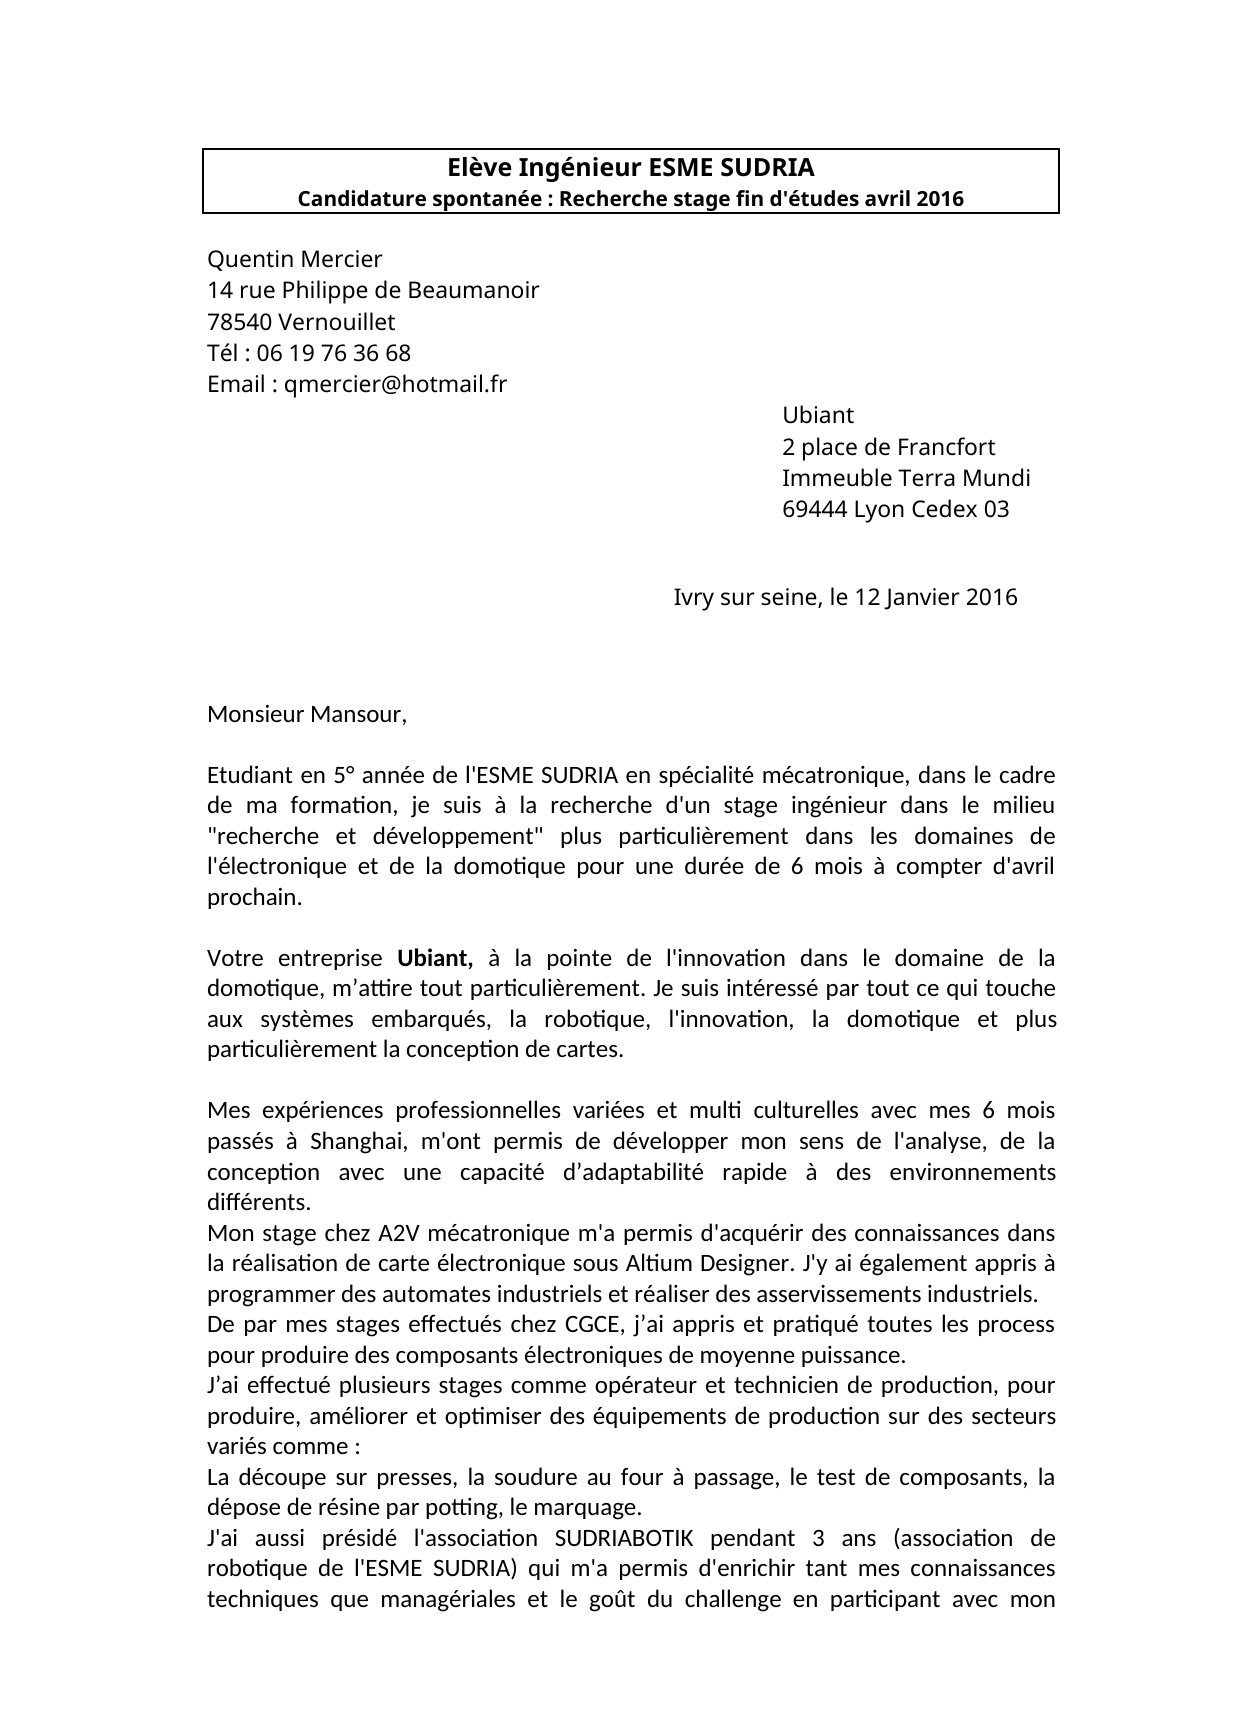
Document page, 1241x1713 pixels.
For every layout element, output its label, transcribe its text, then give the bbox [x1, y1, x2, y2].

text La découpe sur presses, la soudure au four à passage, le test de composants, la dépose de résine par potting, le marquage. [207, 1461, 1057, 1522]
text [207, 1522, 1057, 1613]
text Votre entreprise Ubiant, à la pointe de l'innovation dans le domaine de la domotique, m’attire tout particulièrement. Je suis intéressé par tout ce qui touche aux systèmes embarqués, la robotique, l'innovation, la domotique et plus particulièrement la conception de cartes. [207, 912, 1057, 1064]
table_header Elève Ingénieur ESME SUDRIA Candidature spontanée : Recherche stage fin d'études avril 2016 [204, 150, 1058, 212]
text Ivry sur seine, le 12 Janvier 2016 [207, 581, 1057, 698]
text Quentin Mercier 14 rue Philippe de Beaumanoir [207, 243, 1057, 306]
text J’ai effectué plusieurs stages comme opérateur et technicien de production, pour produire, améliorer et optimiser des équipements de production sur des secteurs variés comme : [207, 1369, 1057, 1461]
text Mon stage chez A2V mécatronique m'a permis d'acquérir des connaissances dans la réalisation de carte électronique sous Altium Designer. J'y ai également appris à programmer des automates industriels et réaliser des asservissements industriels. [207, 1217, 1057, 1308]
text 69444 Lyon Cedex 03 [207, 493, 1057, 581]
text Mes expériences professionnelles variées et multi culturelles avec mes 6 mois passés à Shanghai, m'ont permis de développer mon sens de l'analyse, de la conception avec une capacité d’adaptabilité rapide à des environnements différents. [207, 1064, 1057, 1217]
text Immeuble Terra Mundi [207, 462, 1057, 493]
text De par mes stages effectués chez CGCE, j’ai appris et pratiqué toutes les process pour produire des composants électroniques de moyenne puissance. [207, 1308, 1057, 1369]
text Etudiant en 5° année de l'ESME SUDRIA en spécialité mécatronique, dans le cadre de ma formation, je suis à la recherche d'un stage ingénieur dans le milieu "recherche et développement" plus particulièrement dans les domaines de l'électronique et de la domotique pour une durée de 6 mois à compter d'avril prochain. [207, 728, 1057, 912]
text 78540 Vernouillet Tél : 06 19 76 36 68 Email : qmercier@hotmail.fr Ubiant [207, 306, 1057, 431]
text 2 place de Francfort [207, 431, 1057, 462]
text Monsieur Mansour, [207, 698, 1057, 728]
